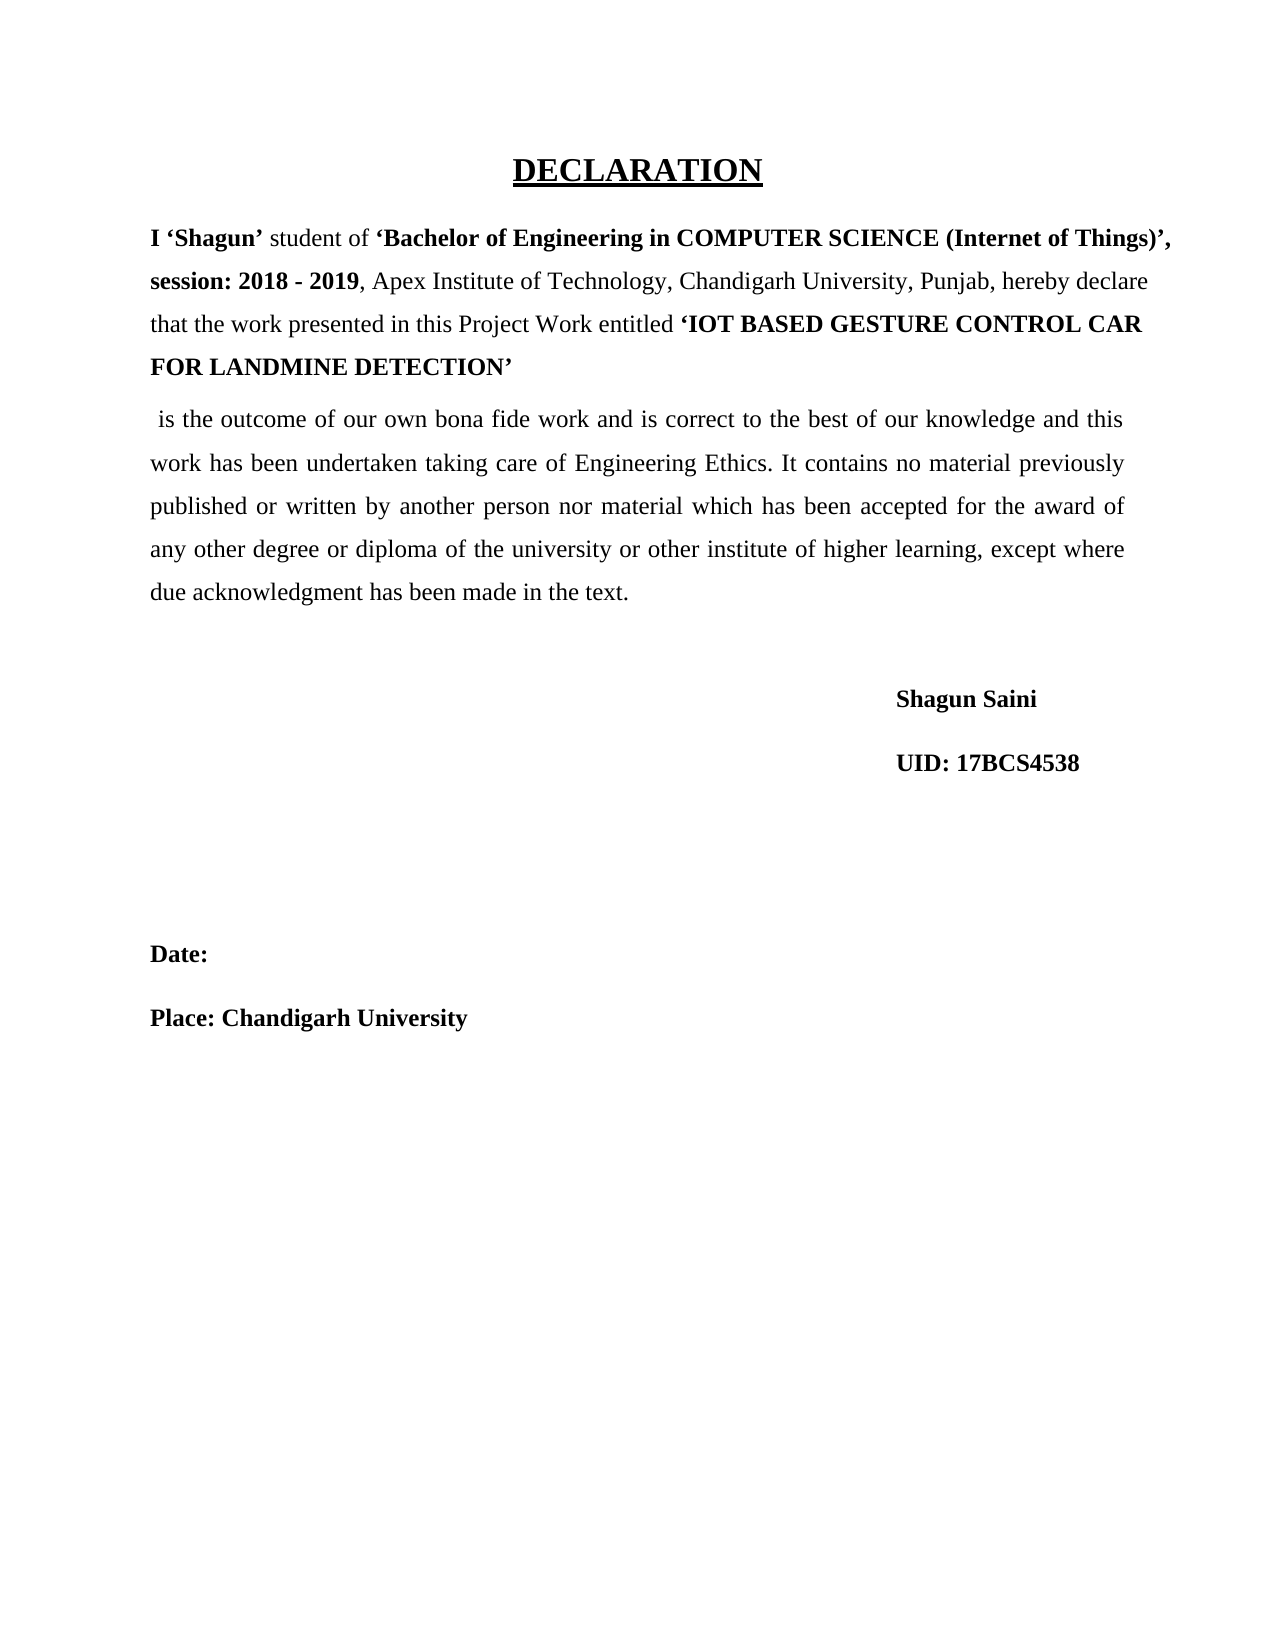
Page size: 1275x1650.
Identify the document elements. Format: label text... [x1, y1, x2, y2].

text UID: 17BCS4538 [814, 748, 1126, 777]
text Place: Chandigarh University [150, 1003, 1192, 1032]
text Shagun Saini [814, 684, 1126, 713]
text Date: [150, 939, 1192, 968]
text is the outcome of our own bona fide work and is correct to the best of our knowledge and this work has been undertaken taking care of Engineering Ethics. It contains no material previously published or written by another person nor material which has been accepted for the award of any other degree or diploma of the university or other institute of higher learning, except where due acknowledgment has been made in the text. [150, 404, 1126, 606]
text I ‘Shagun’ student of ‘Bachelor of Engineering in COMPUTER SCIENCE (Internet of Things)’, session: 2018 - 2019, Apex Institute of Technology, Chandigarh University, Punjab, hereby declare that the work presented in this Project Work entitled ‘IOT BASED GESTURE CONTROL CAR FOR LANDMINE DETECTION’ [150, 223, 1192, 381]
text DECLARATION [388, 150, 887, 188]
